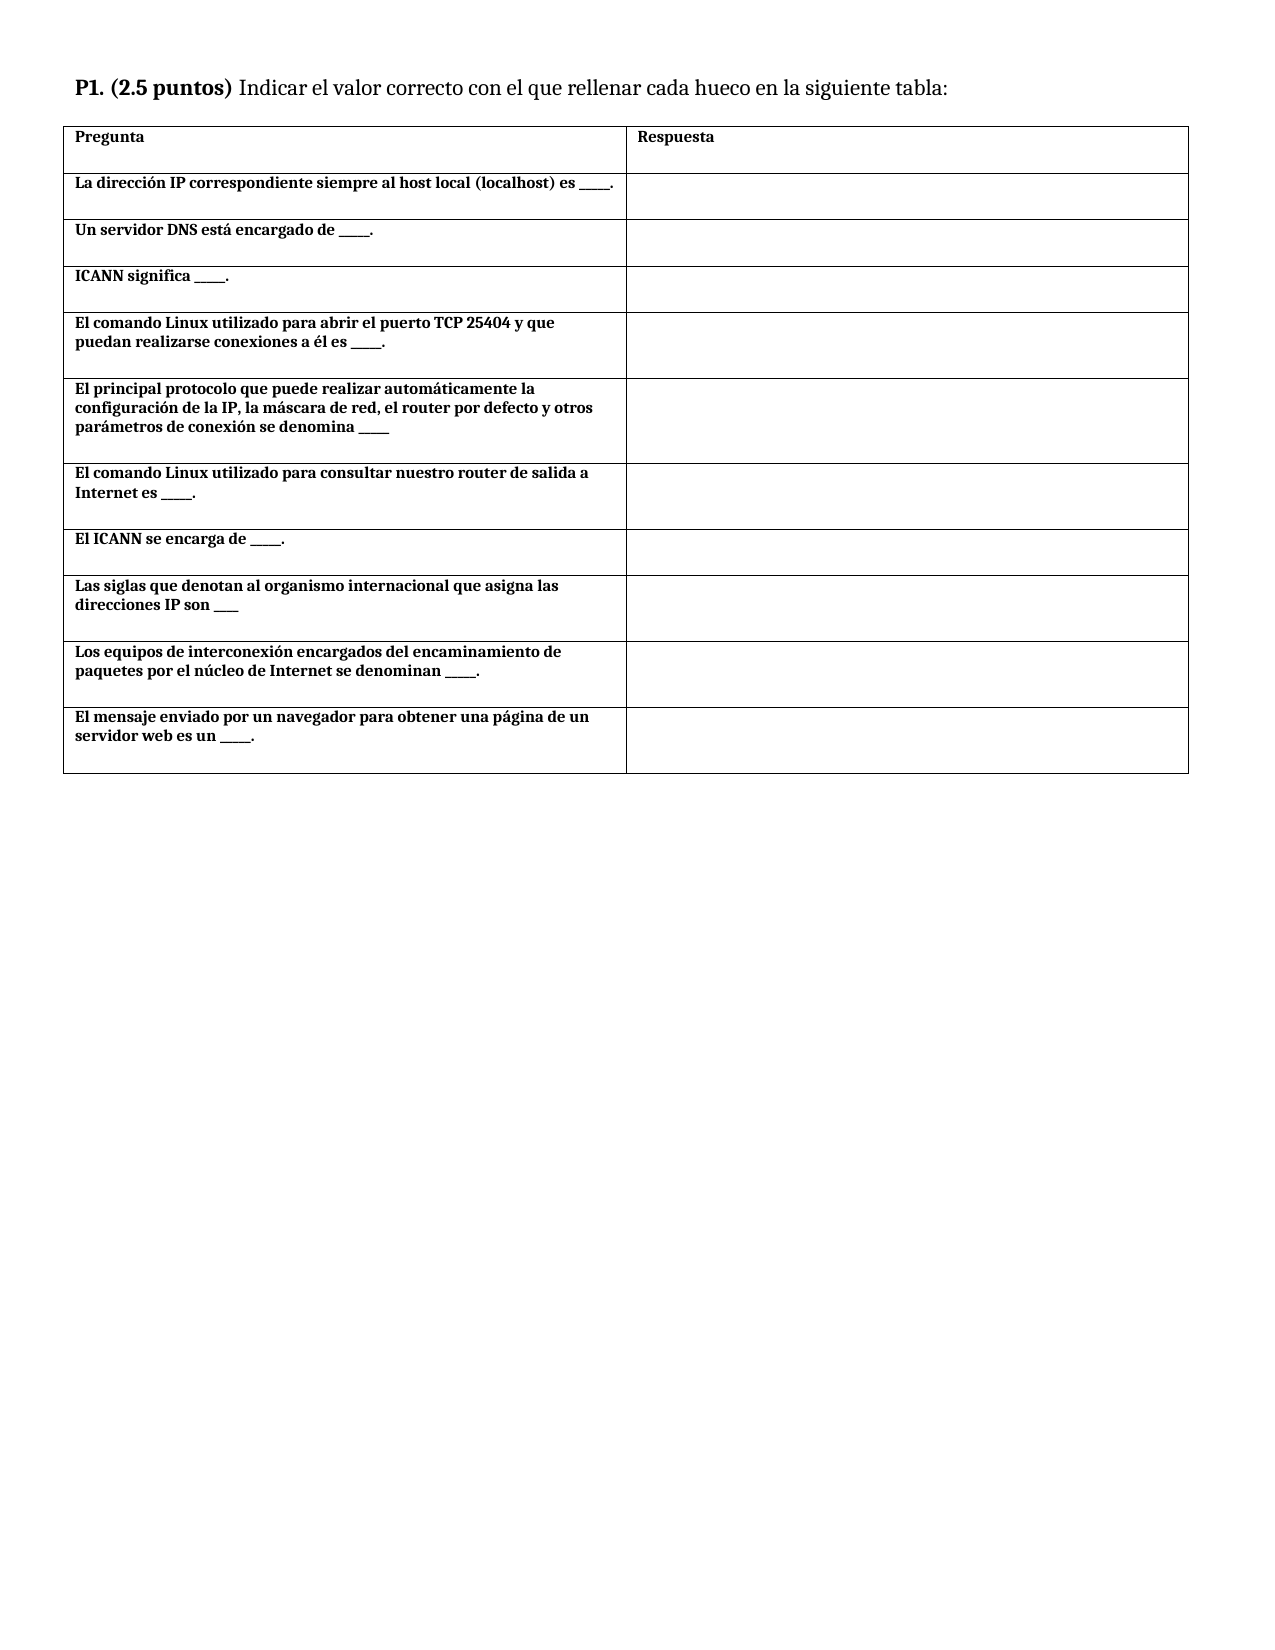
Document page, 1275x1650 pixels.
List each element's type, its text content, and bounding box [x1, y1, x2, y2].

table_cell [627, 267, 1188, 312]
table_cell El ICANN se encarga de _____. [64, 530, 626, 575]
table_cell [627, 576, 1188, 641]
table_cell [627, 642, 1188, 707]
table_cell El comando Linux utilizado para consultar nuestro router de salida a Internet es _____. [64, 464, 626, 529]
table_header Respuesta [627, 127, 1188, 173]
table_cell El comando Linux utilizado para abrir el puerto TCP 25404 y que puedan realizarse conexiones a él es _____. [64, 313, 626, 378]
table_cell [627, 313, 1188, 378]
table_cell La dirección IP correspondiente siempre al host local (localhost) es _____. [64, 174, 626, 219]
table_cell El principal protocolo que puede realizar automáticamente la configuración de la IP, la máscara de red, el router por defecto y otros parámetros de conexión se denomina _____ [64, 379, 626, 463]
table_cell [627, 708, 1188, 772]
table_cell ICANN significa _____. [64, 267, 626, 312]
table_cell El mensaje enviado por un navegador para obtener una página de un servidor web es un _____. [64, 708, 626, 772]
table_cell [627, 379, 1188, 463]
table_cell [627, 220, 1188, 266]
table_header Pregunta [64, 127, 626, 173]
table_cell [627, 530, 1188, 575]
table_cell Los equipos de interconexión encargados del encaminamiento de paquetes por el núcleo de Internet se denominan _____. [64, 642, 626, 707]
text P1. (2.5 puntos) Indicar el valor correcto con el que rellenar cada hueco en la siguiente tabla: [75, 75, 1200, 101]
table_cell [627, 174, 1188, 219]
table_cell [627, 464, 1188, 529]
table_cell Las siglas que denotan al organismo internacional que asigna las direcciones IP son ____ [64, 576, 626, 641]
table_cell Un servidor DNS está encargado de _____. [64, 220, 626, 266]
